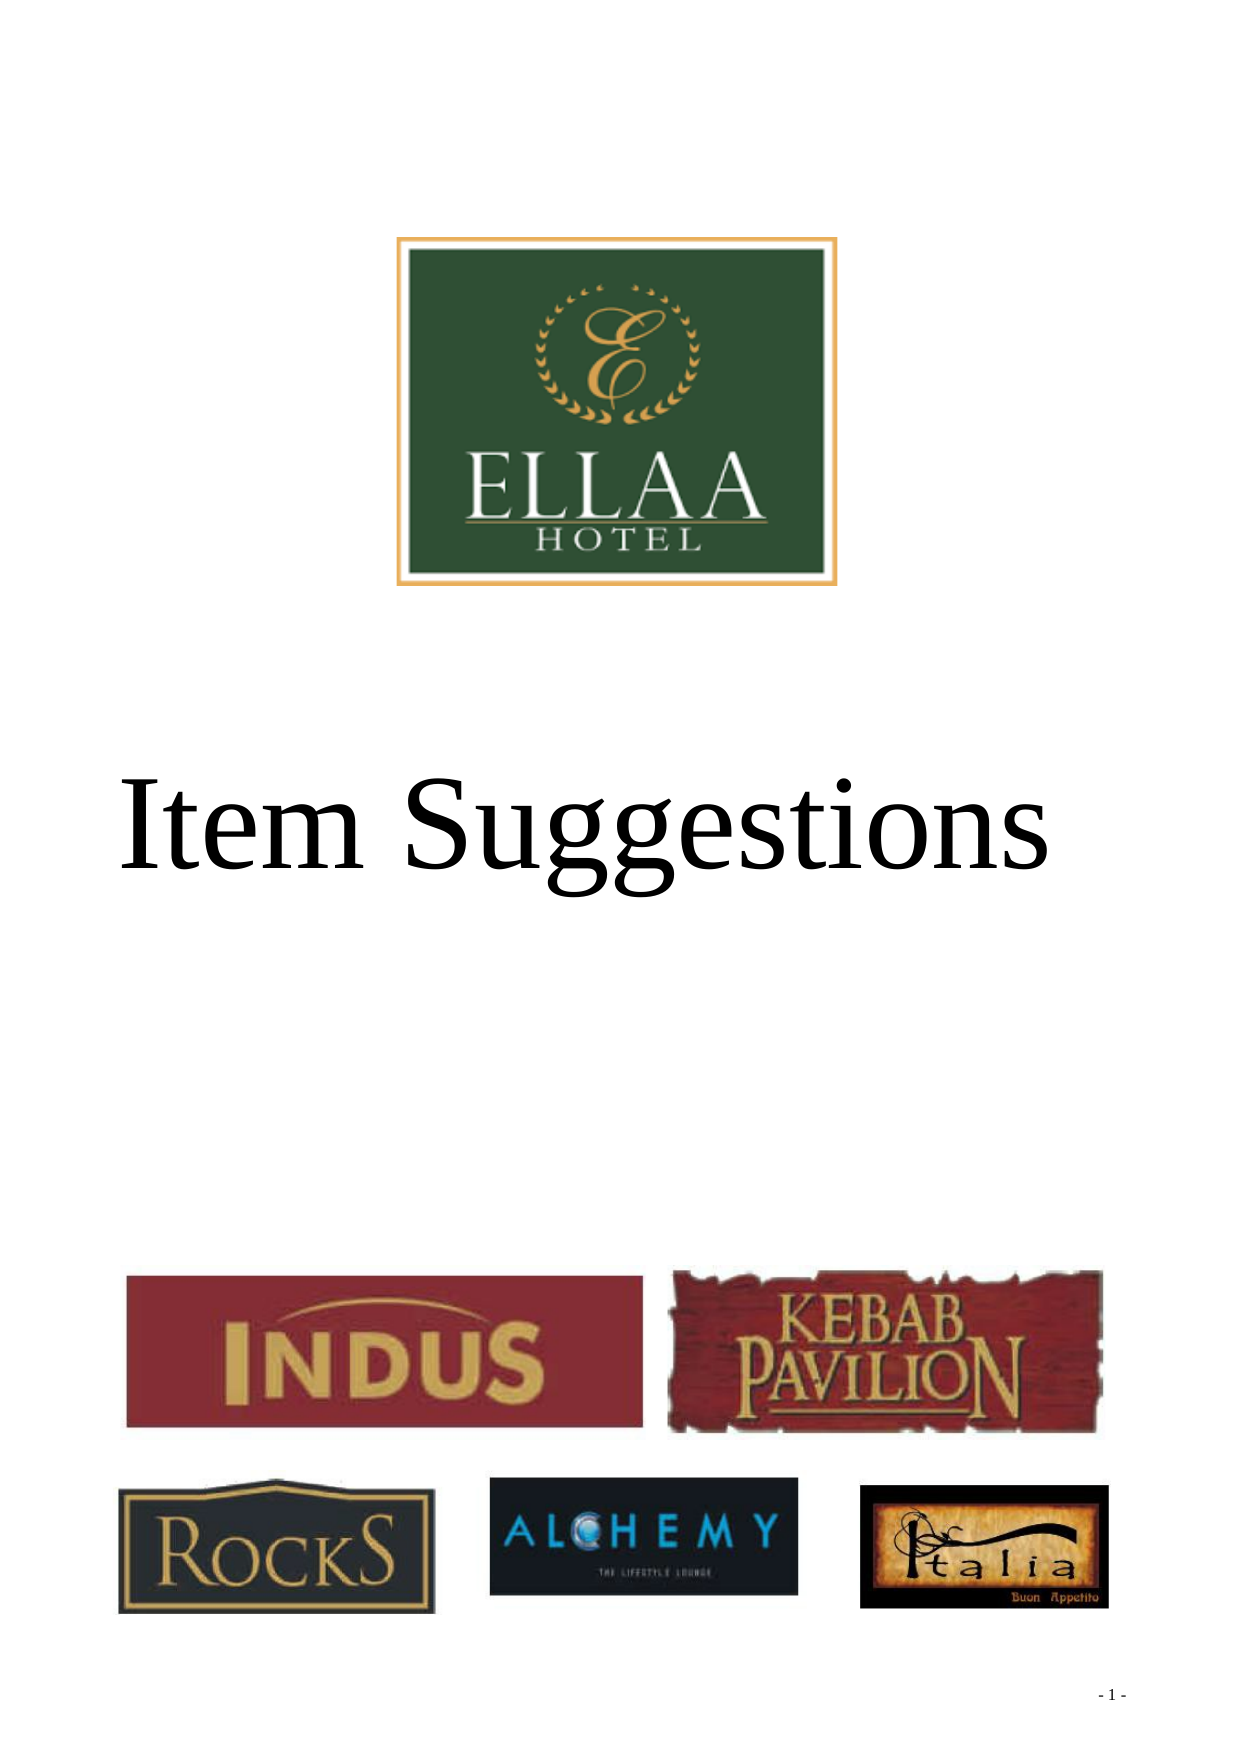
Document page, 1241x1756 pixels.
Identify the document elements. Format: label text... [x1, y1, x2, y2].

picture [120, 1265, 1106, 1440]
title Item Suggestions [117, 742, 1190, 898]
picture [112, 1470, 1111, 1615]
picture [396, 237, 838, 586]
text - 1 - [66, 1685, 1127, 1704]
